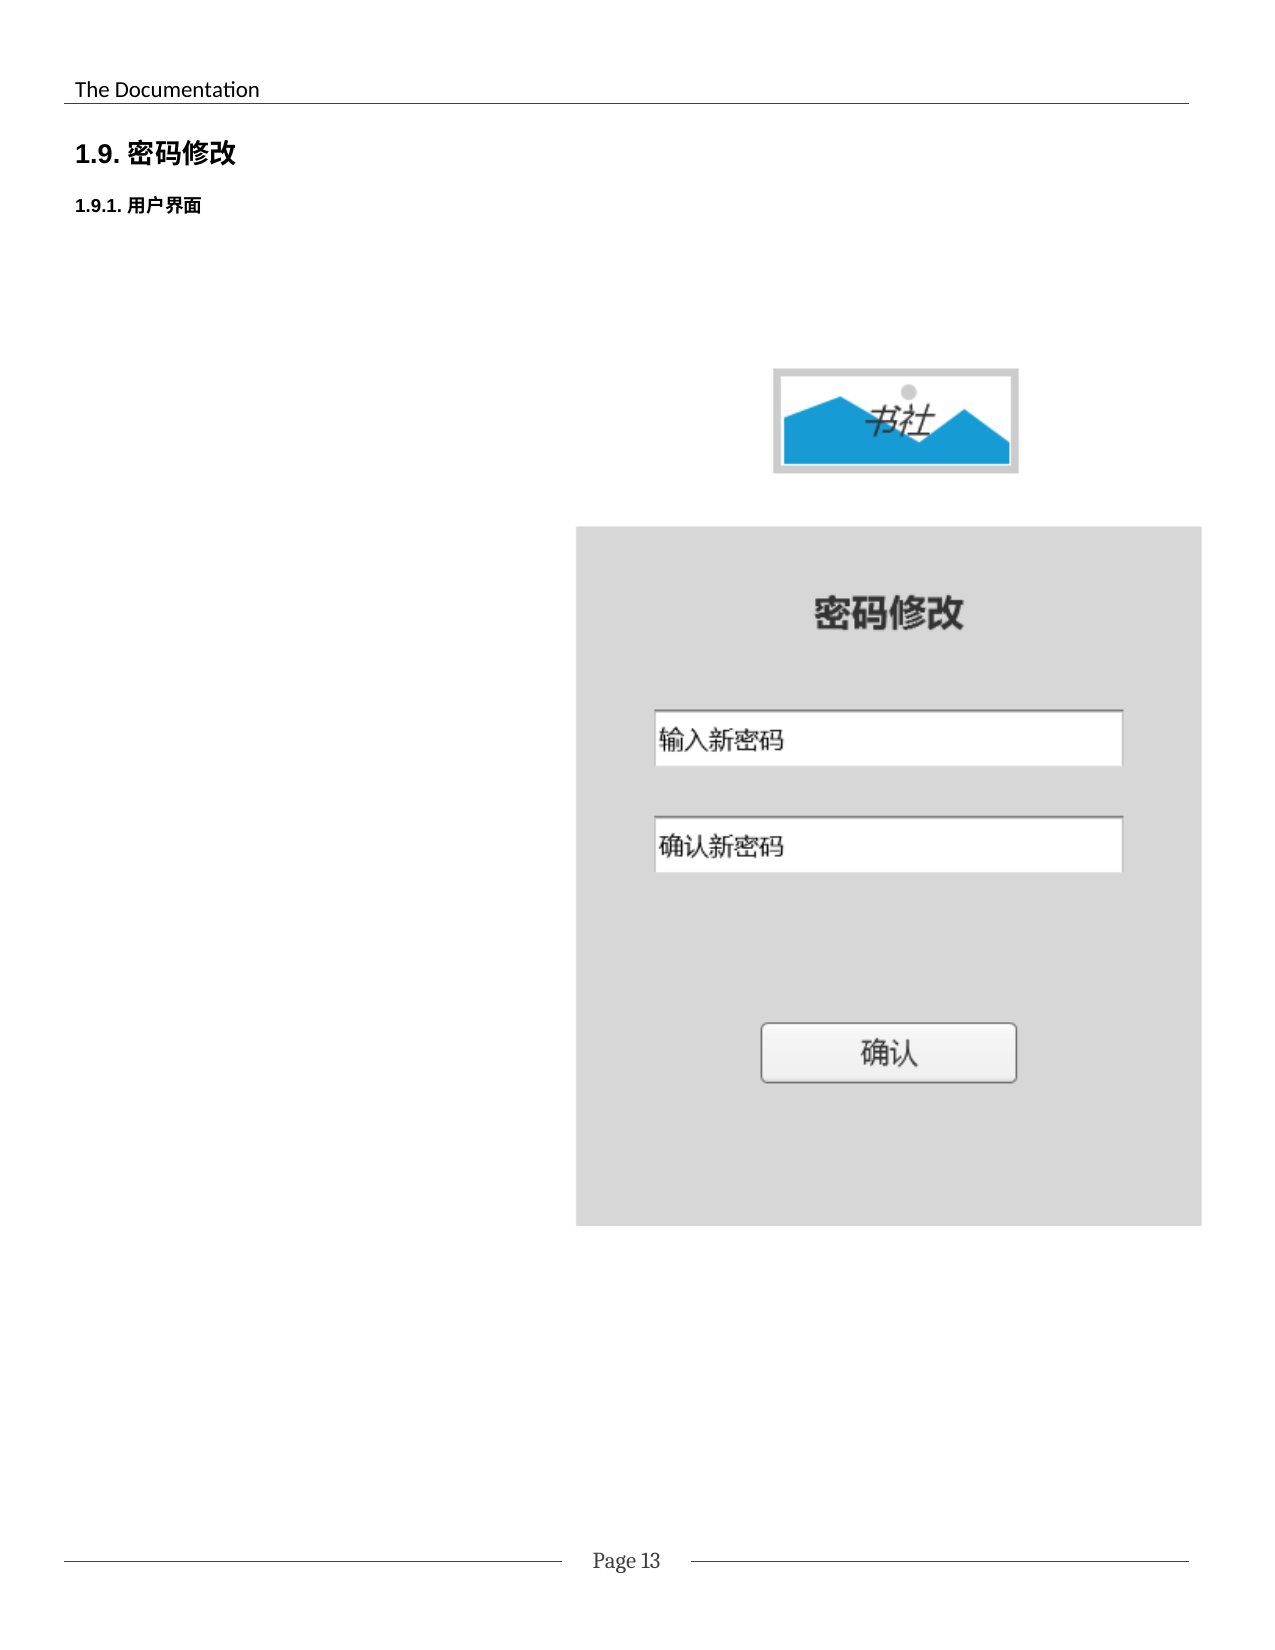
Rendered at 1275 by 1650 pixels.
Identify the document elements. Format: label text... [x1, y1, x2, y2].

subtitle 密码修改 [75, 138, 1200, 169]
subtitle 用户界面 [75, 194, 1200, 216]
